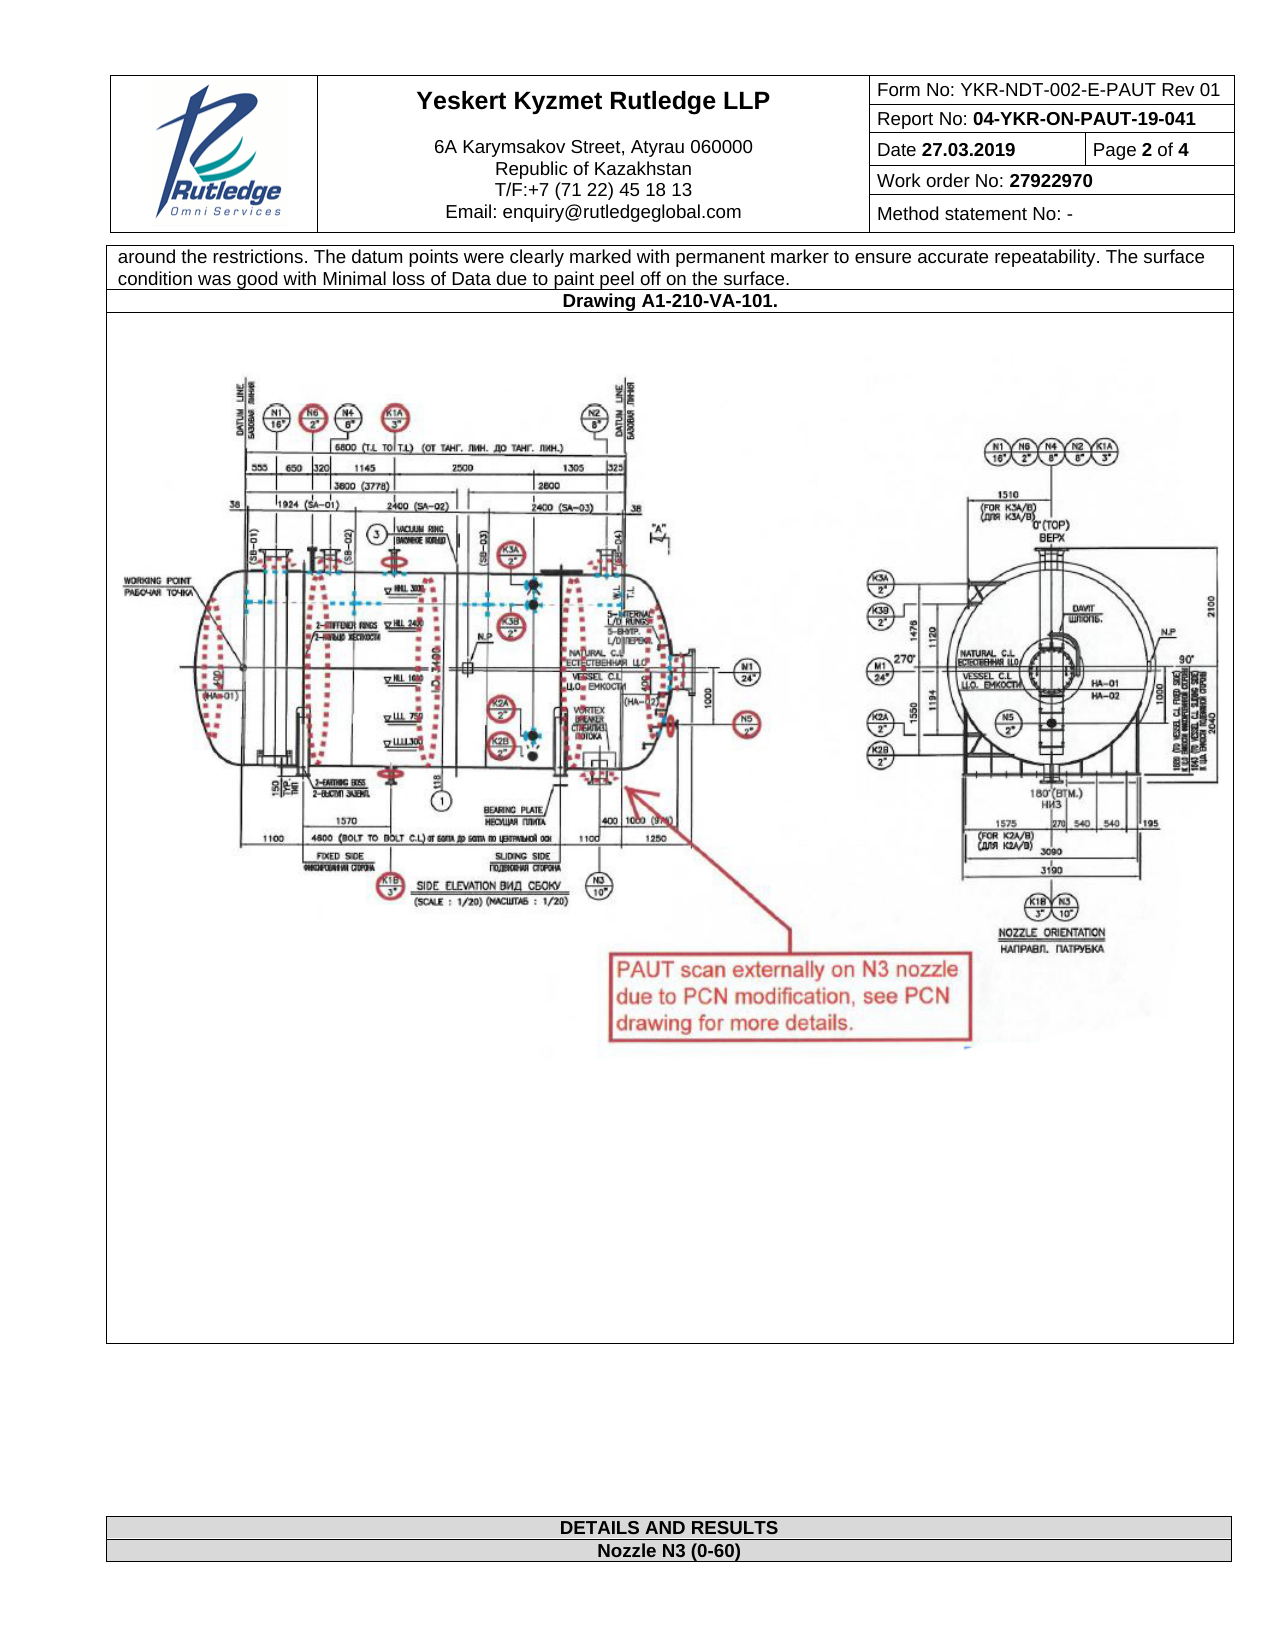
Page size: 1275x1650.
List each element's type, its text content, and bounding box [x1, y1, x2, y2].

table_header DETAILS AND RESULTS [107, 1517, 1231, 1538]
table_cell Drawing A1-210-VA-101. [107, 290, 1233, 312]
table_cell Nozzle N3 (0-60) [107, 1540, 1231, 1561]
picture [121, 355, 1219, 1059]
picture [150, 78, 287, 226]
table_cell [107, 313, 1233, 1342]
